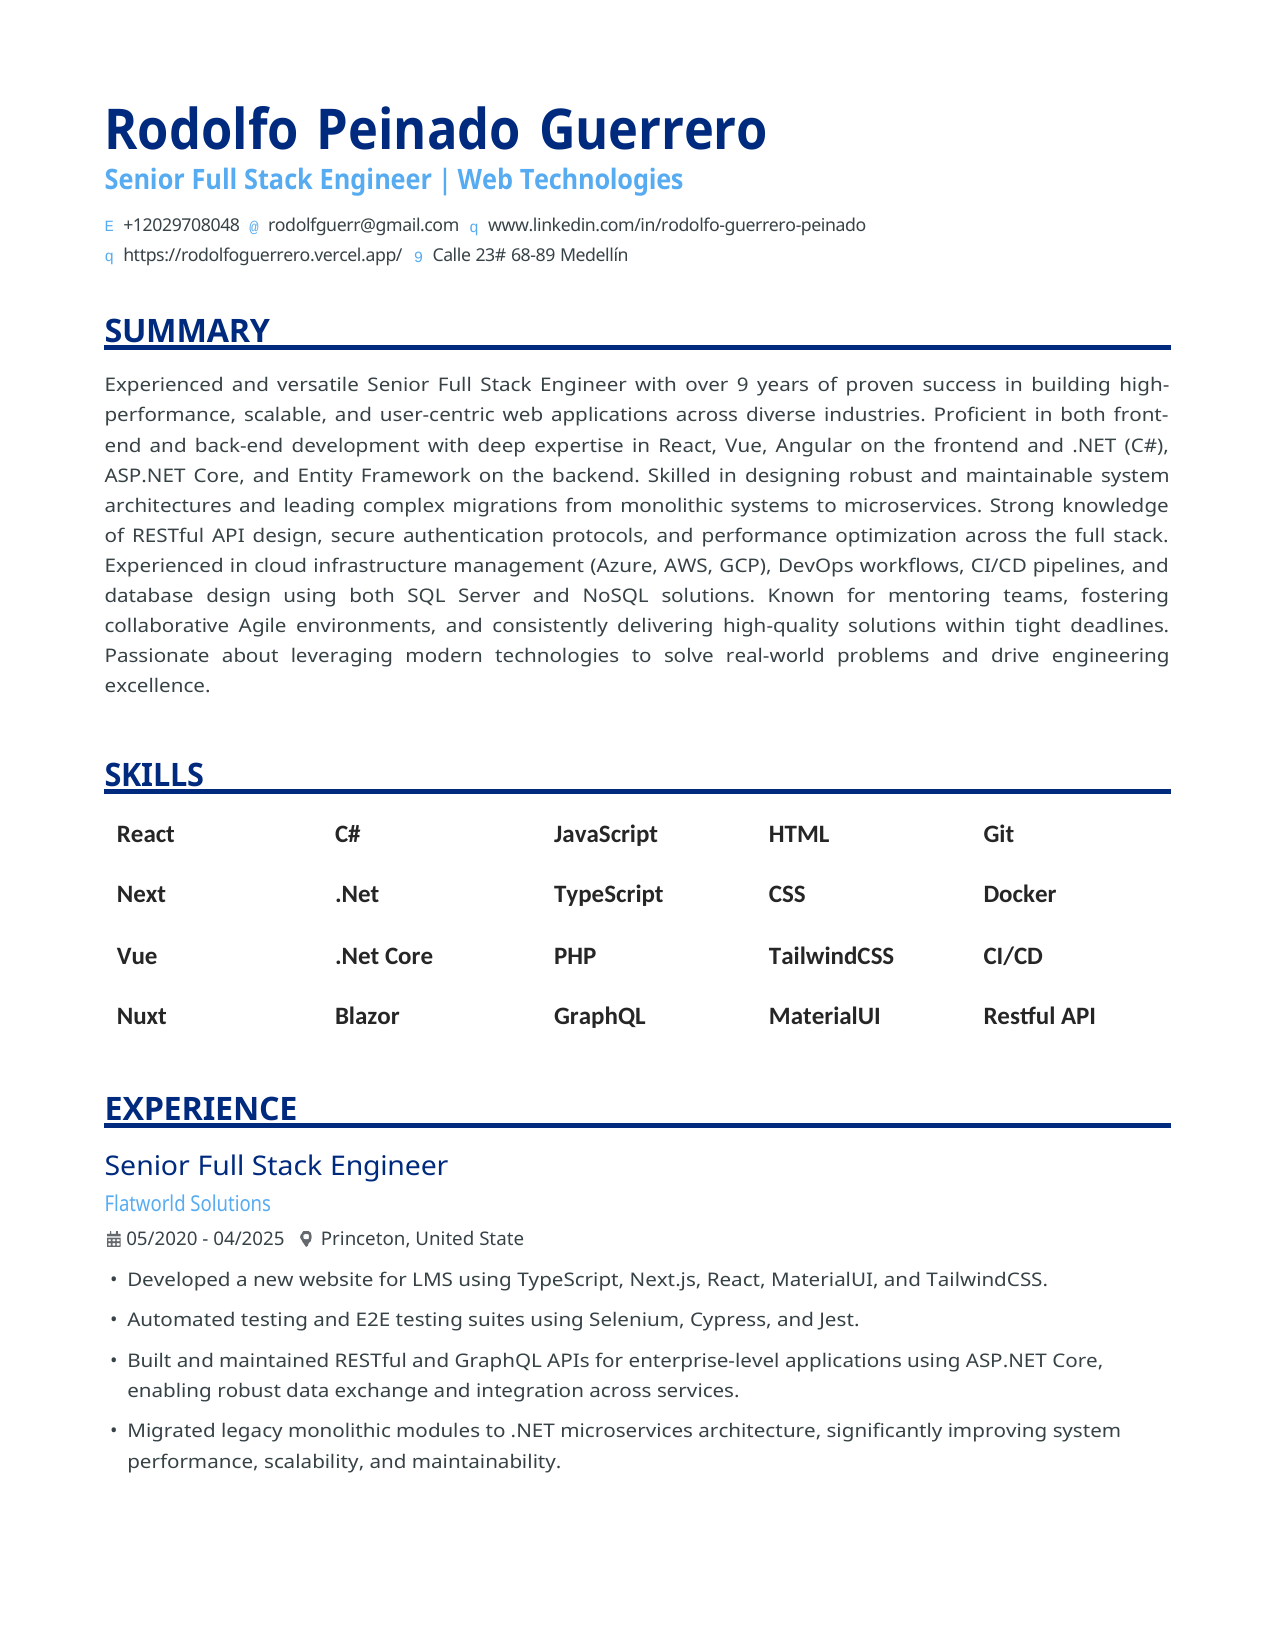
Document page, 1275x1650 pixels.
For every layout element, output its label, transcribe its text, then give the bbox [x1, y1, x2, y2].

table_cell Blazor [324, 979, 543, 1039]
text 05/2020 - 04/2025 Princeton, United State [107, 1225, 1200, 1257]
table_cell CSS [758, 857, 972, 918]
text Experienced and versatile Senior Full Stack Engineer with over 9 years of proven success in building high-performance, scalable, and user-centric web applications across diverse industries. Proficient in both front-end and back-end development with deep expertise in React, Vue, Angular on the frontend and .NET (C#), ASP.NET Core, and Entity Framework on the backend. Skilled in designing robust and maintainable system architectures and leading complex migrations from monolithic systems to microservices. Strong knowledge of RESTful API design, secure authentication protocols, and performance optimization across the full stack. Experienced in cloud infrastructure management (Azure, AWS, GCP), DevOps workflows, CI/CD pipelines, and database design using both SQL Server and NoSQL solutions. Known for mentoring teams, fostering collaborative Agile environments, and consistently delivering high-quality solutions within tight deadlines. Passionate about leveraging modern technologies to solve real-world problems and drive engineering excellence. [104, 372, 1171, 698]
table_cell GraphQL [543, 979, 757, 1039]
picture [107, 1231, 121, 1247]
subtitle Flatworld Solutions [104, 1187, 1200, 1217]
text E +12029708048 @ rodolfguerr@gmail.com q www.linkedin.com/in/rodolfo-guerrero-peinado [104, 212, 1200, 238]
table_cell TypeScript [543, 857, 757, 918]
picture [300, 1231, 312, 1247]
table_cell MaterialUI [758, 979, 972, 1039]
table_cell Next [105, 857, 323, 918]
list Developed a new website for LMS using TypeScript, Next.js, React, MaterialUI, and TailwindCSS. [110, 1265, 1171, 1292]
table_cell TailwindCSS [758, 919, 972, 979]
table_cell PHP [543, 919, 757, 979]
text q https://rodolfoguerrero.vercel.app/ 9 Calle 23# 68-89 Medellín [104, 242, 1200, 268]
subtitle Senior Full Stack Engineer [104, 1146, 1200, 1183]
table_cell Vue [105, 919, 323, 979]
list Automated testing and E2E testing suites using Selenium, Cypress, and Jest. [110, 1306, 1171, 1333]
list Built and maintained RESTful and GraphQL APIs for enterprise-level applications using ASP.NET Core, enabling robust data exchange and integration across services. [110, 1346, 1171, 1403]
table_cell .Net Core [324, 919, 543, 979]
table_cell CI/CD [972, 919, 1187, 979]
table_header HTML [758, 796, 972, 857]
list Migrated legacy monolithic modules to .NET microservices architecture, significantly improving system performance, scalability, and maintainability. [110, 1416, 1171, 1473]
table_cell Nuxt [105, 979, 323, 1039]
table_cell Restful API [972, 979, 1187, 1039]
title Rodolfo Peinado Guerrero [104, 95, 1200, 163]
table_header C# [324, 796, 543, 857]
subtitle EXPERIENCE [104, 1086, 1200, 1130]
table_cell .Net [324, 857, 543, 918]
table_header JavaScript [543, 796, 757, 857]
table_header Git [972, 796, 1187, 857]
subtitle SUMMARY [104, 308, 1200, 352]
text Senior Full Stack Engineer | Web Technologies [104, 163, 1200, 197]
table_header React [105, 796, 323, 857]
subtitle SKILLS [104, 752, 1200, 796]
table_cell Docker [972, 857, 1187, 918]
